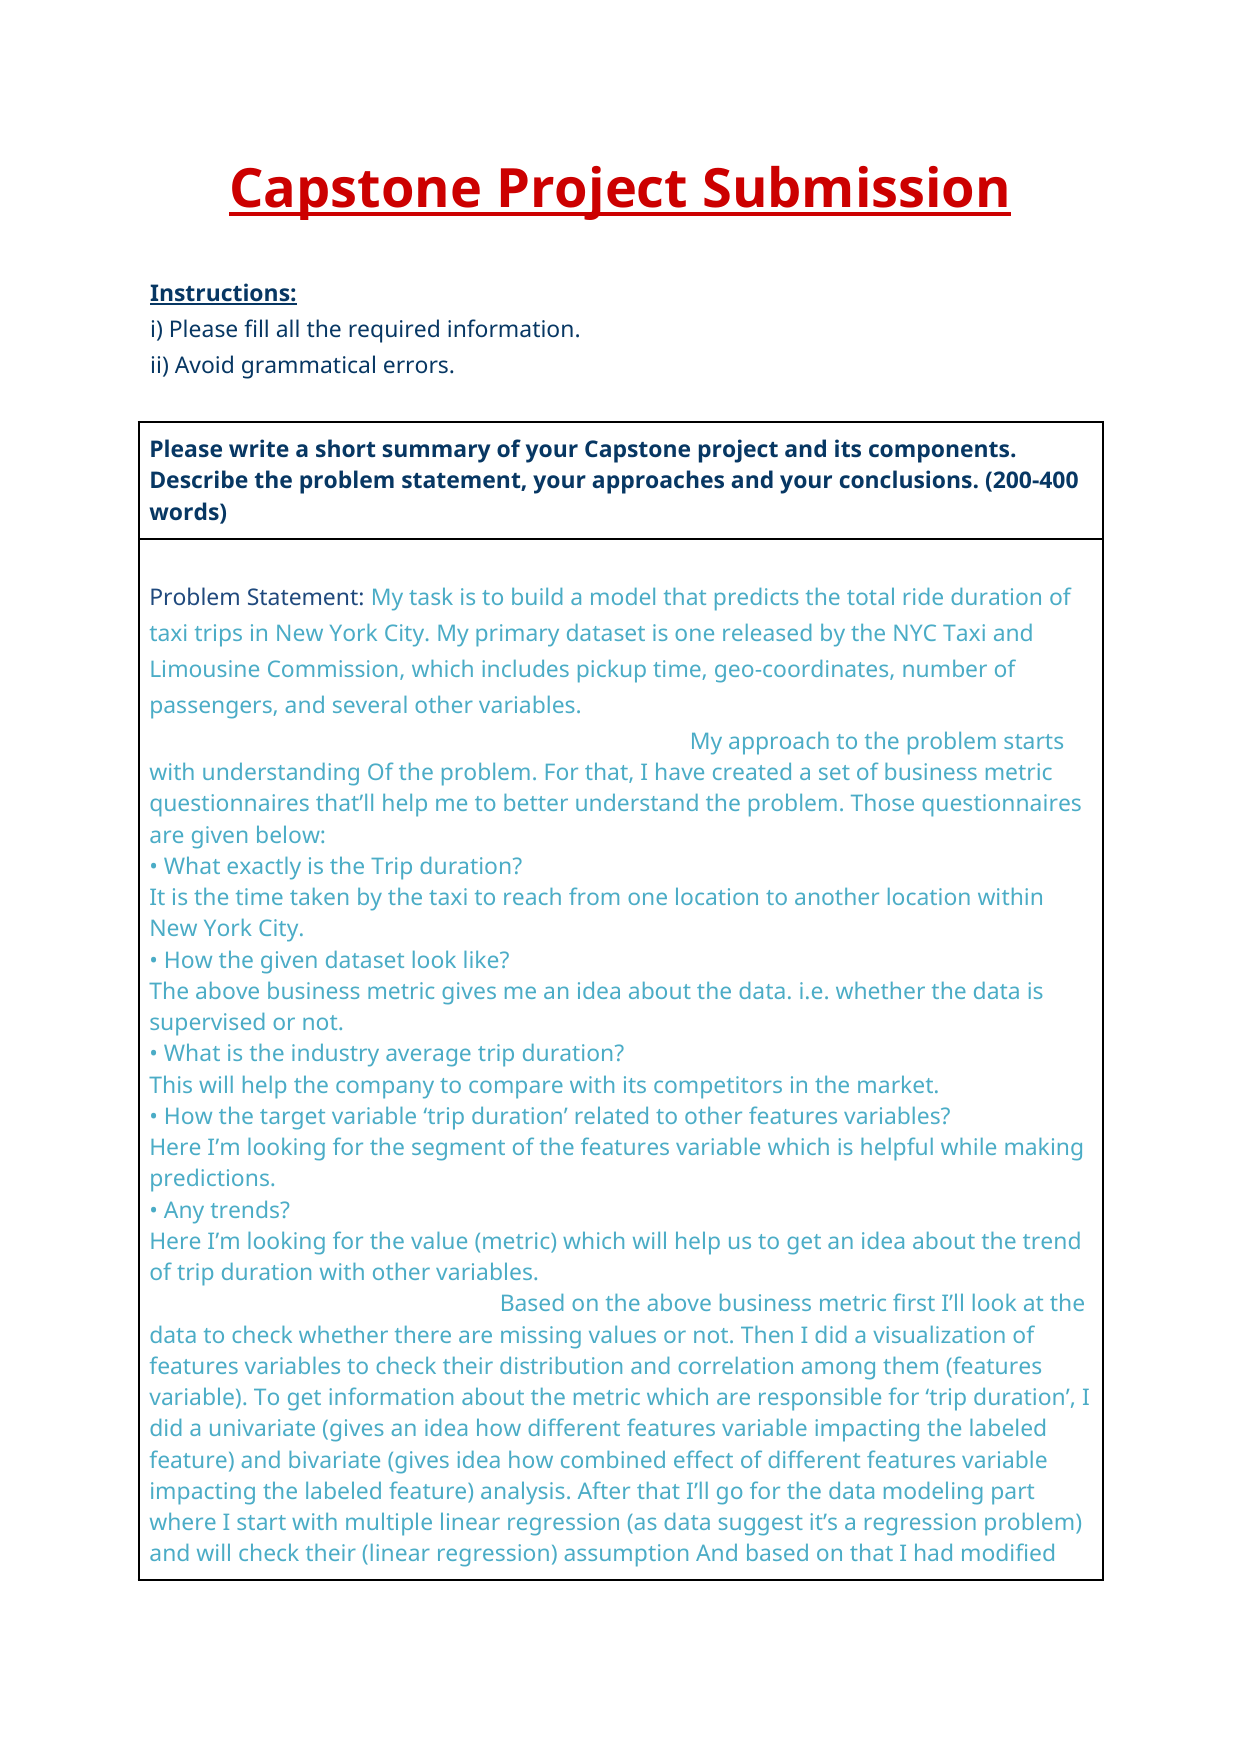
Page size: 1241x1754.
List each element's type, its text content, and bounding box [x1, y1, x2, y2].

text Instructions: [150, 277, 1090, 308]
text ii) Avoid grammatical errors. [150, 349, 1090, 380]
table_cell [140, 540, 1102, 1579]
table_header Please write a short summary of your Capstone project and its components. Describe the problem statement, your approaches and your conclusions. (200-400 words) [140, 423, 1102, 537]
text i) Please fill all the required information. [150, 313, 1090, 344]
title Capstone Project Submission [150, 150, 1090, 224]
